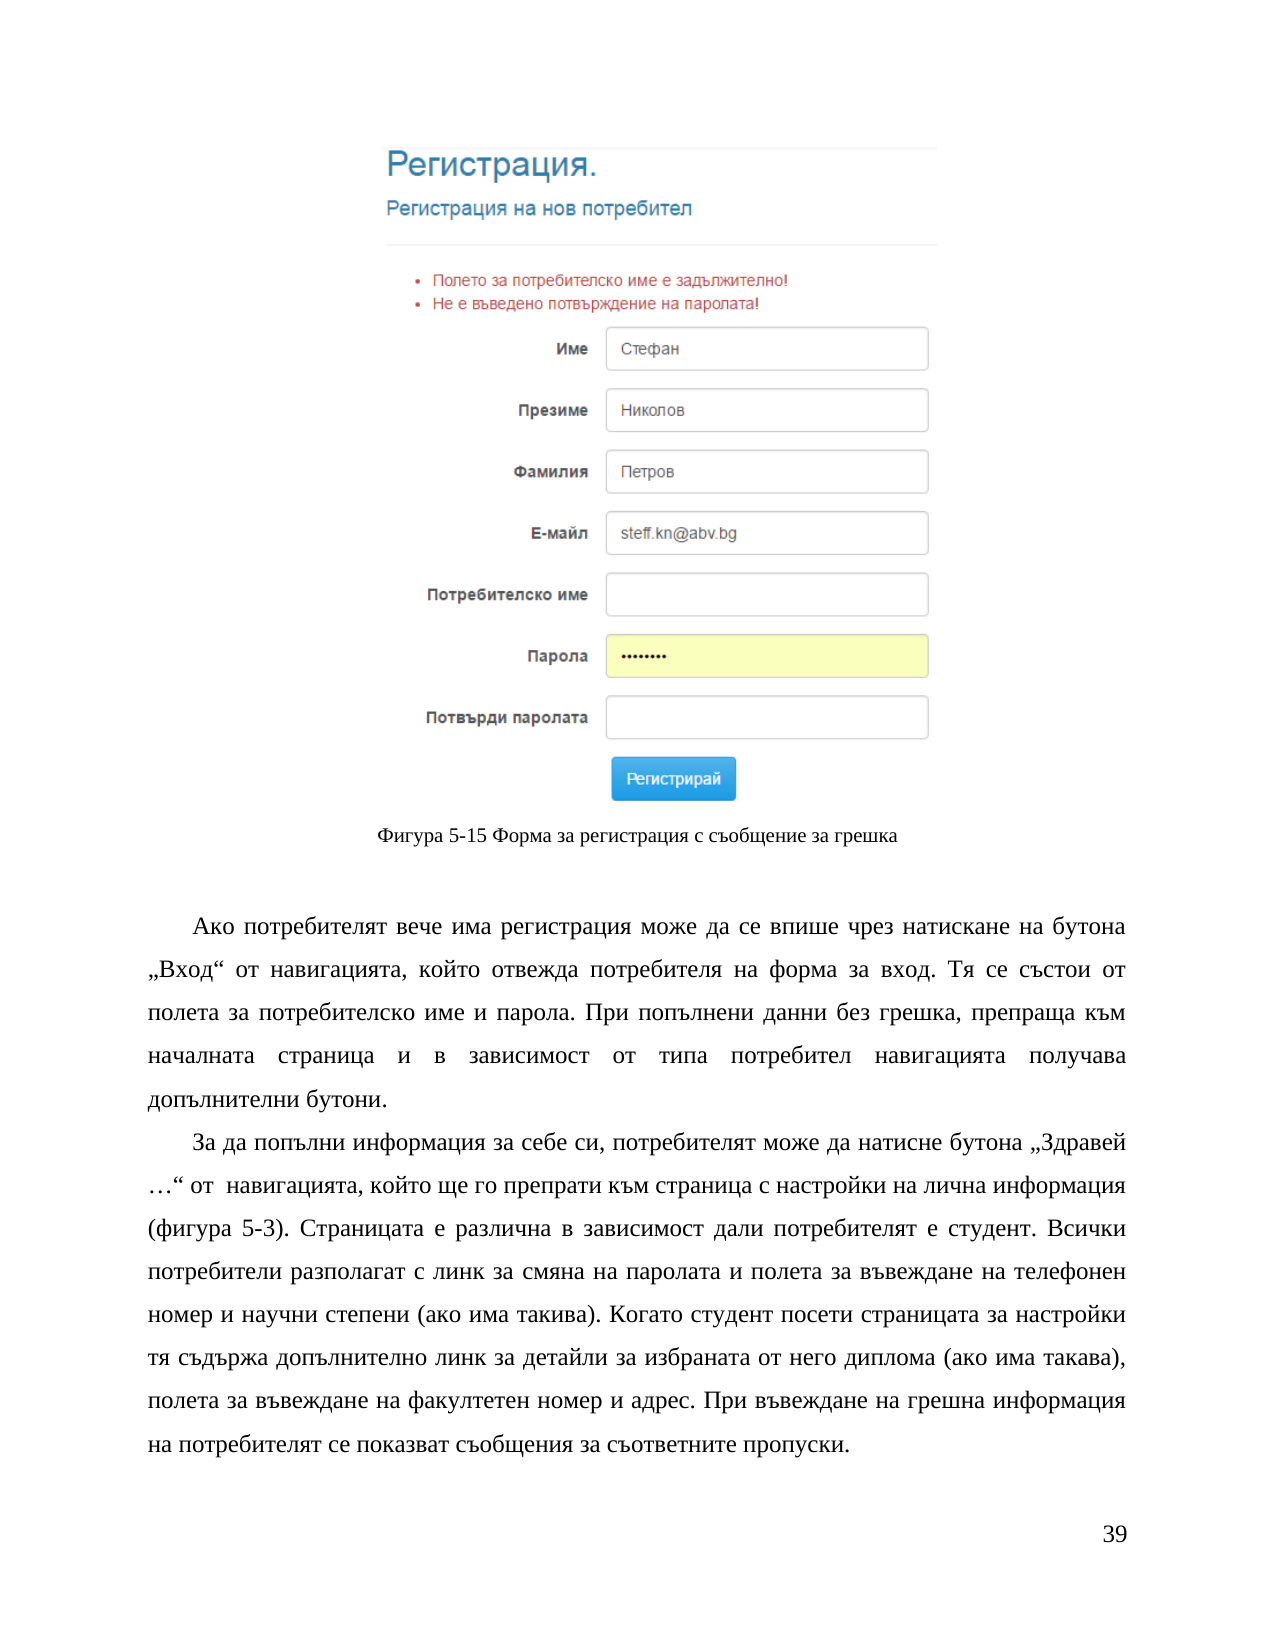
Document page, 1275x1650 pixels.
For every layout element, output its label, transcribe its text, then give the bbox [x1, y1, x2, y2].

picture [382, 147, 937, 809]
text За да попълни информация за себе си, потребителят може да натисне бутона „Здравей …“ от навигацията, който ще го препрати към страница с настройки на лична информация (фигура 5-3). Страницата е различна в зависимост дали потребителят е студент. Всички потребители разполагат с линк за смяна на паролата и полета за въвеждане на телефонен номер и научни степени (ако има такива). Когато студент посети страницата за настройки тя съдържа допълнително линк за детайли за избраната от него диплома (ако има такава), полета за въвеждане на факултетен номер и адрес. При въвеждане на грешна информация на потребителят се показват съобщения за съответните пропуски. [148, 1127, 1127, 1457]
text Ако потребителят вече има регистрация може да се впише чрез натискане на бутона „Вход“ от навигацията, който отвежда потребителя на форма за вход. Тя се състои от полета за потребителско име и парола. При попълнени данни без грешка, препраща към началната страница и в зависимост от типа потребител навигацията получава допълнителни бутони. [148, 911, 1127, 1112]
